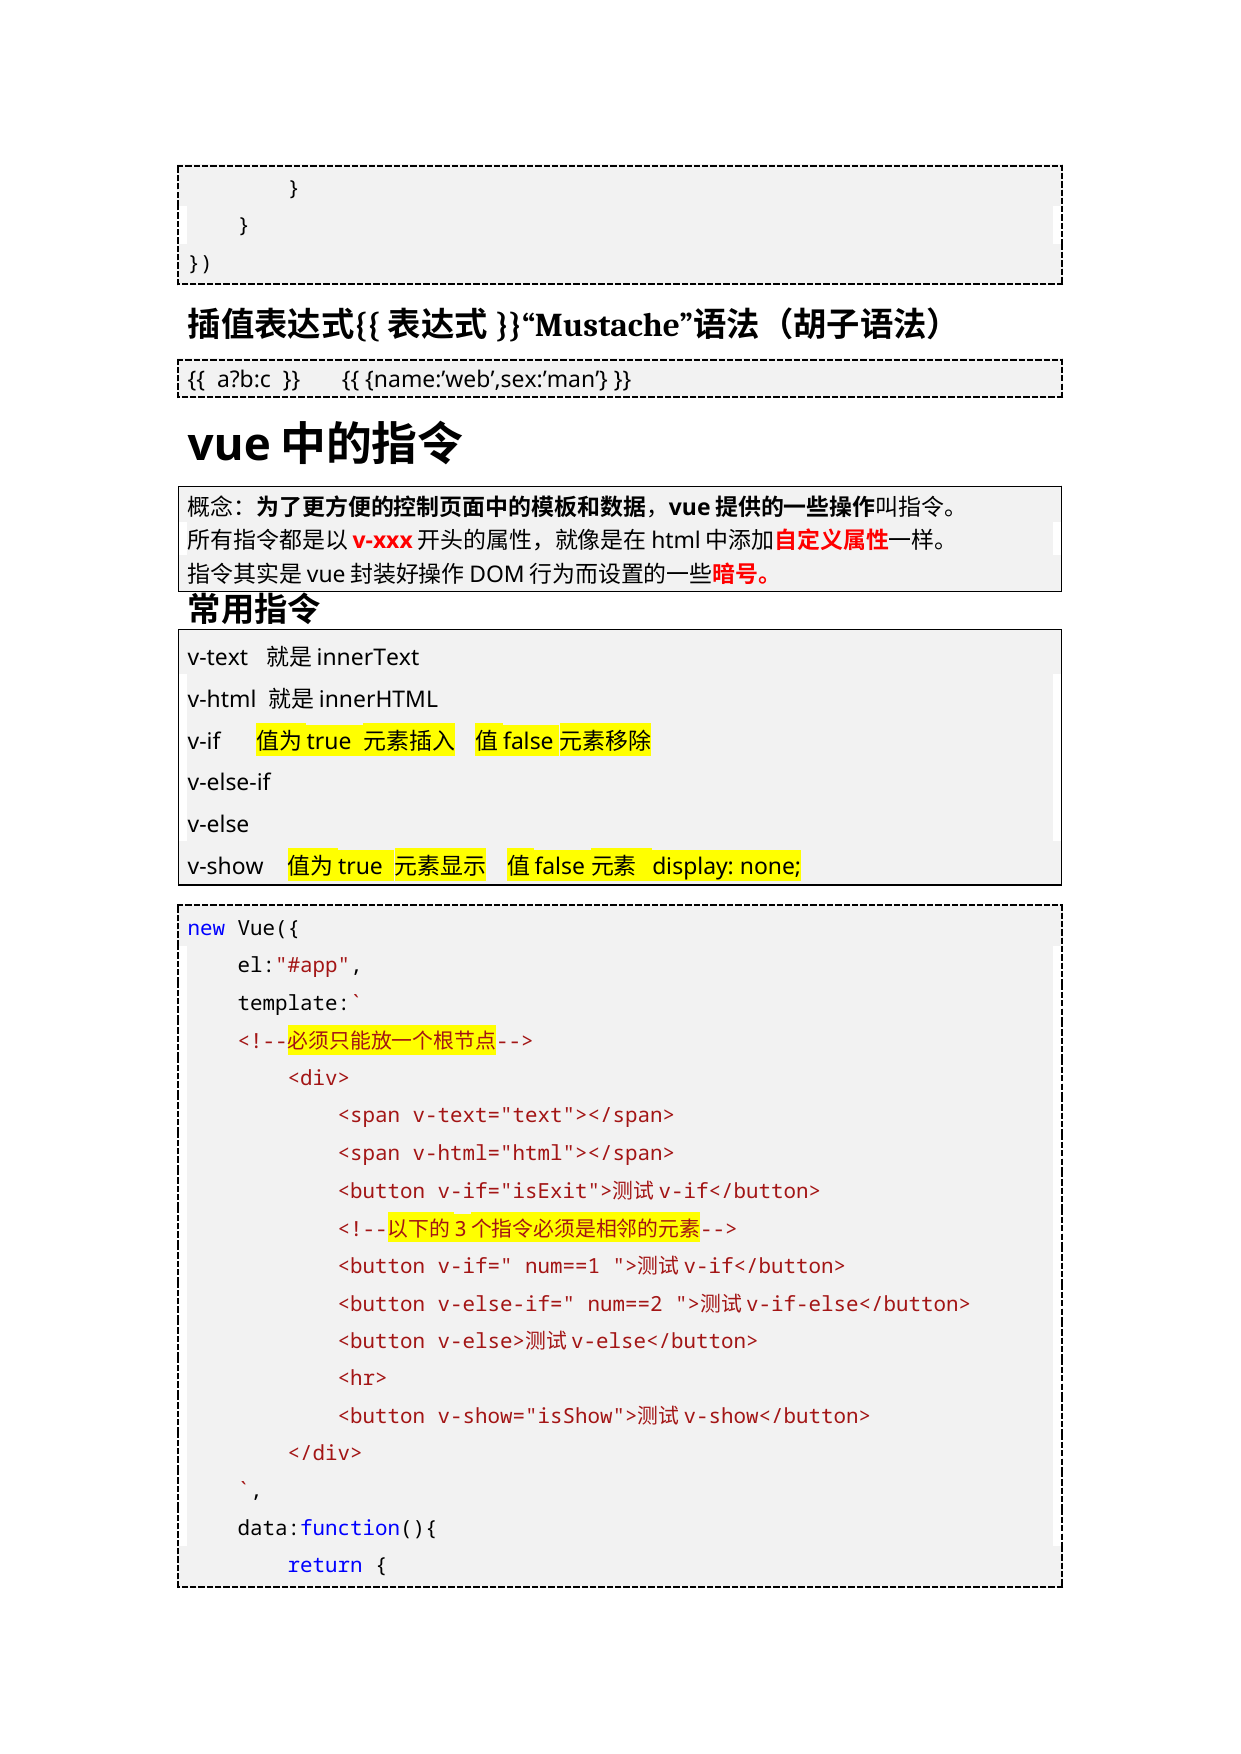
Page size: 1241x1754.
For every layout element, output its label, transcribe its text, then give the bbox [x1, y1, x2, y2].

text v-text 就是innerText [179, 630, 1061, 674]
text <button v-else-if=" num==2 ">测试v-if-else</button> [187, 1283, 1053, 1321]
text v-else [187, 799, 1053, 838]
text } [187, 206, 1053, 239]
text <!--以下的3个指令必须是相邻的元素--> [187, 1208, 1053, 1246]
text <button v-if=" num==1 ">测试v-if</button> [187, 1246, 1053, 1283]
text {{ a?b:c }} {{ {name:’web’,sex:’man’} }} [177, 358, 1063, 398]
text </div> [187, 1433, 1053, 1471]
text new Vue({ [177, 904, 1063, 946]
text v-show 值为true 元素显示 值false 元素 display: none; [179, 838, 1061, 884]
text <span v-html="html"></span> [187, 1133, 1053, 1171]
text v-if 值为true 元素插入 值false 元素移除 [187, 716, 1053, 757]
subtitle 常用指令 [187, 592, 1053, 629]
text el:"#app", [187, 946, 1053, 983]
text 所有指令都是以v-xxx开头的属性，就像是在html中添加自定义属性一样。 [187, 522, 1053, 552]
subtitle 插值表达式{{ 表达式 }}“Mustache”语法（胡子语法） [187, 298, 1053, 346]
text <hr> [187, 1358, 1053, 1396]
text <button v-else>测试v-else</button> [187, 1321, 1053, 1358]
text `, [187, 1471, 1053, 1508]
subtitle vue中的指令 [187, 411, 1053, 473]
text <button v-show="isShow">测试v-show</button> [187, 1396, 1053, 1433]
text } [177, 164, 1063, 206]
text <button v-if="isExit">测试v-if</button> [187, 1171, 1053, 1208]
text 指令其实是vue封装好操作DOM行为而设置的一些暗号。 [179, 552, 1061, 591]
text 概念：为了更方便的控制页面中的模板和数据，vue提供的一些操作叫指令。 [179, 487, 1061, 522]
text data:function(){ [187, 1508, 1053, 1542]
text return { [177, 1542, 1063, 1588]
text template:` [187, 983, 1053, 1021]
text v-html 就是innerHTML [187, 674, 1053, 716]
text v-else-if [187, 757, 1053, 799]
text <div> [187, 1058, 1053, 1096]
text }) [177, 239, 1063, 285]
text <!--必须只能放一个根节点--> [187, 1021, 1053, 1058]
text <span v-text="text"></span> [187, 1096, 1053, 1133]
